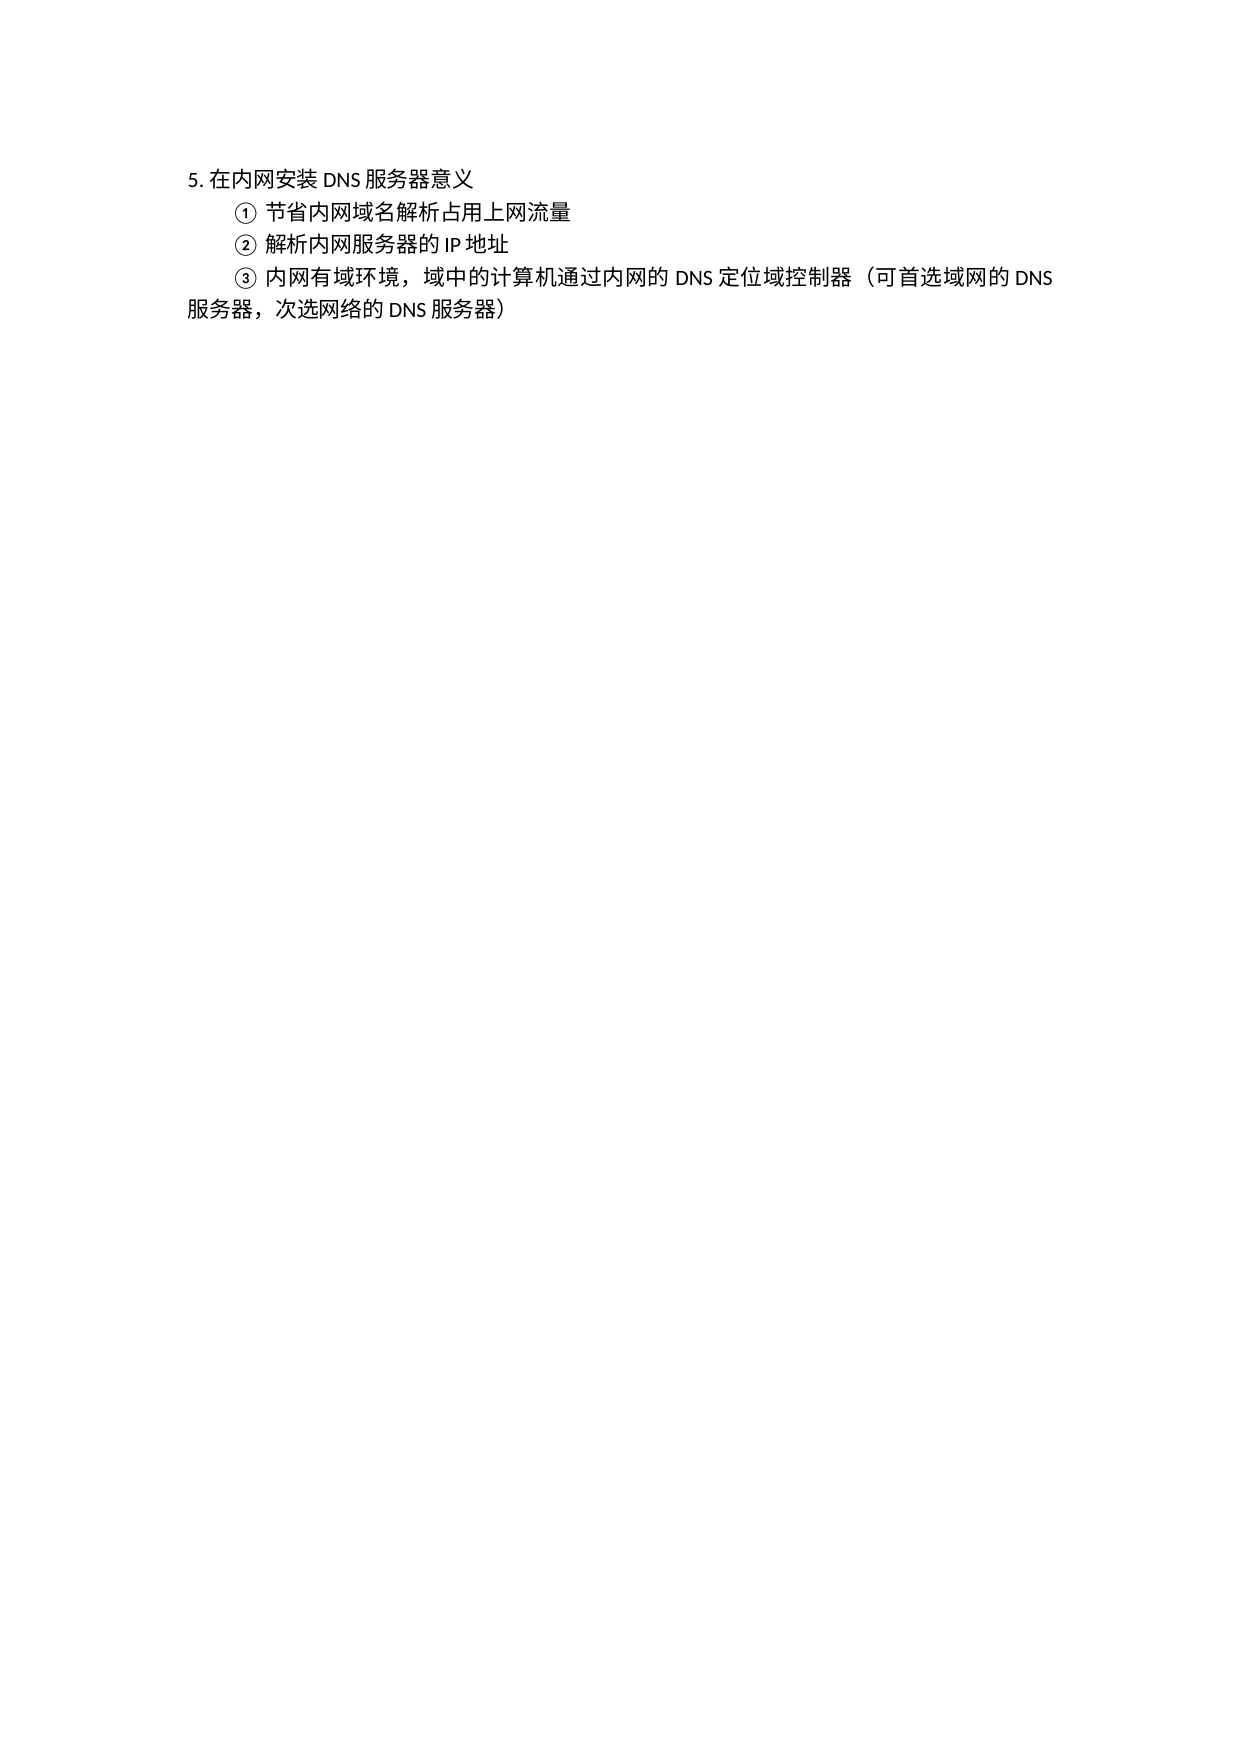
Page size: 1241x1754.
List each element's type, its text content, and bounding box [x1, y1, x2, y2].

list ①节省内网域名解析占用上网流量 [187, 194, 1053, 227]
list ③内网有域环境，域中的计算机通过内网的DNS定位域控制器（可首选域网的DNS服务器，次选网络的DNS服务器） [187, 259, 1053, 324]
list ②解析内网服务器的IP地址 [187, 227, 1053, 259]
list 在内网安装DNS服务器意义 [187, 162, 1053, 194]
